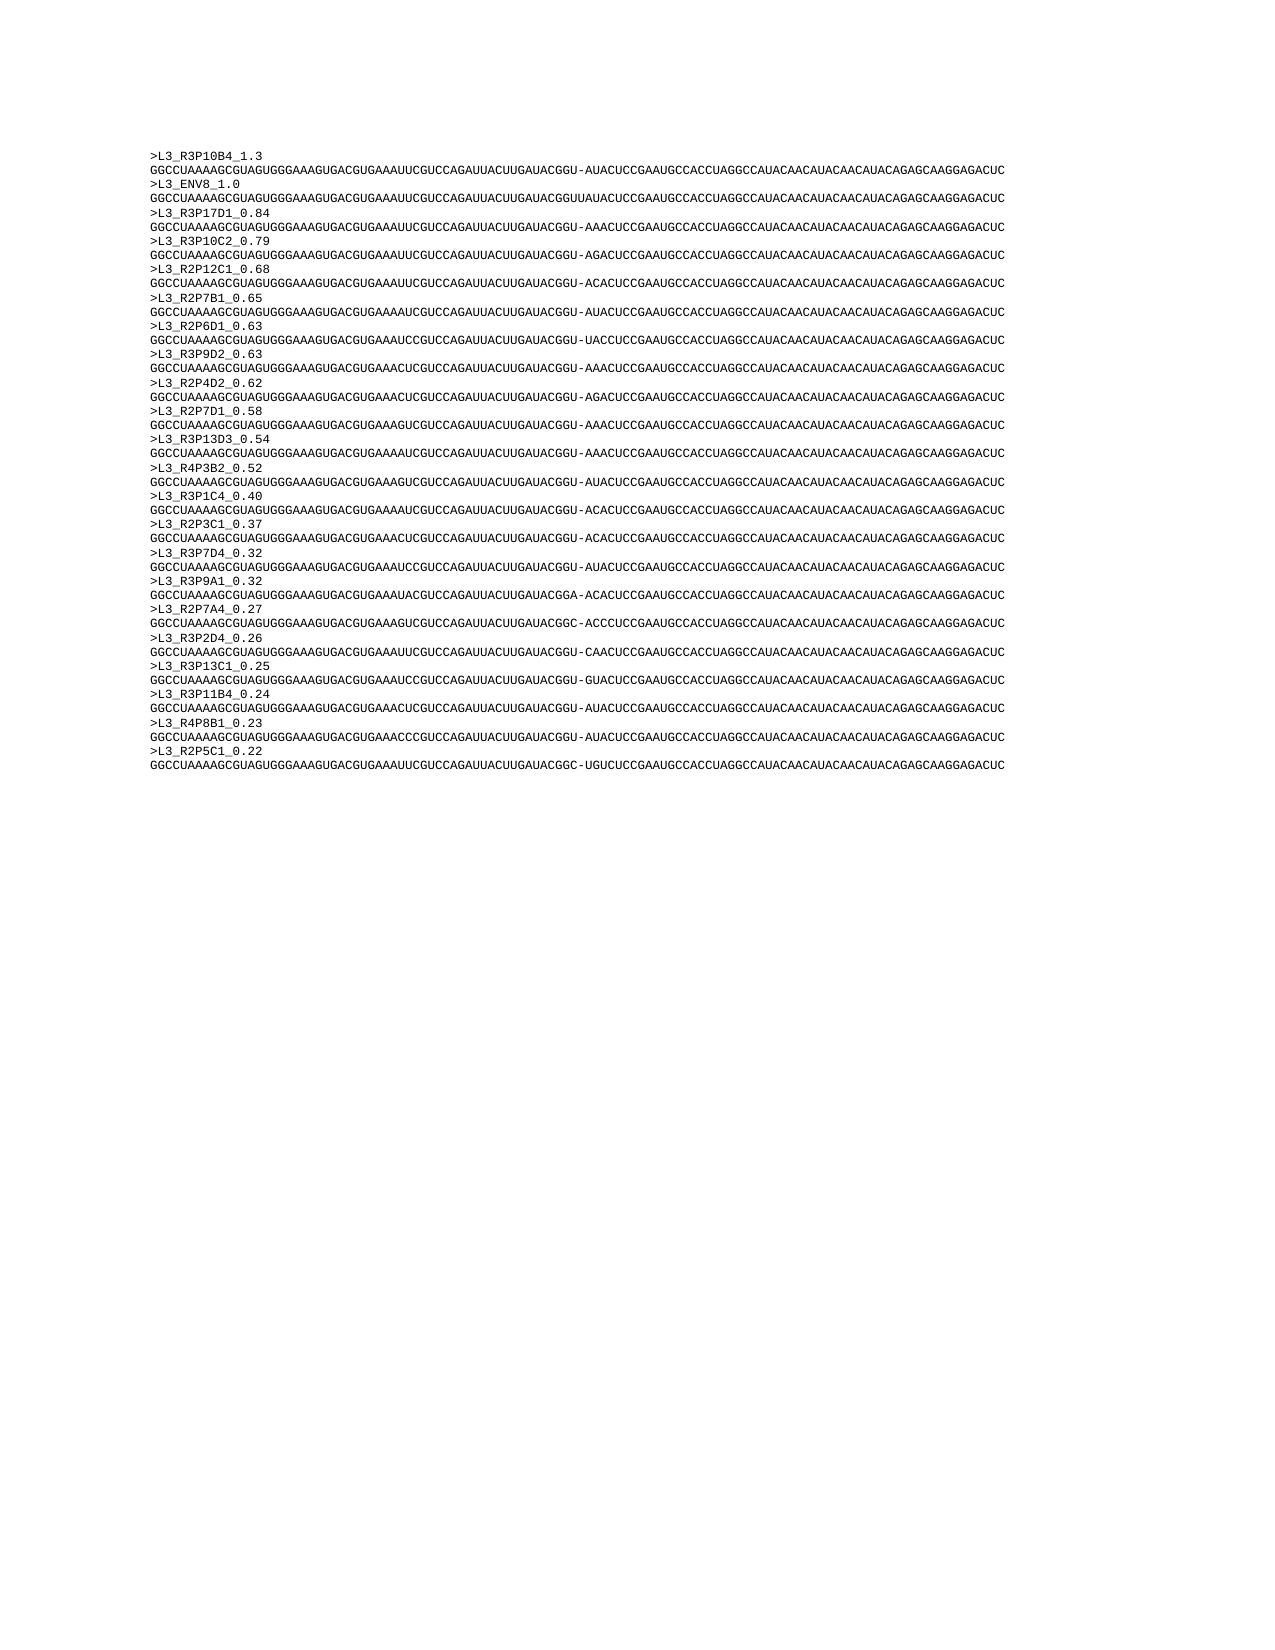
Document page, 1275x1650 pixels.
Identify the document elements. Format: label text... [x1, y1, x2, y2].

text >L3_R3P10C2_0.79 [150, 235, 1125, 249]
text GGCCUAAAAGCGUAGUGGGAAAGUGACGUGAAAUUCGUCCAGAUUACUUGAUACGGU-CAACUCCGAAUGCCACCUAGGCCAUACAACAUACAACAUACAGAGCAAGGAGACUC [150, 646, 1125, 660]
text GGCCUAAAAGCGUAGUGGGAAAGUGACGUGAAAAUCGUCCAGAUUACUUGAUACGGU-ACACUCCGAAUGCCACCUAGGCCAUACAACAUACAACAUACAGAGCAAGGAGACUC [150, 504, 1125, 518]
text GGCCUAAAAGCGUAGUGGGAAAGUGACGUGAAAUUCGUCCAGAUUACUUGAUACGGU-ACACUCCGAAUGCCACCUAGGCCAUACAACAUACAACAUACAGAGCAAGGAGACUC [150, 277, 1125, 292]
text GGCCUAAAAGCGUAGUGGGAAAGUGACGUGAAAUCCGUCCAGAUUACUUGAUACGGU-AUACUCCGAAUGCCACCUAGGCCAUACAACAUACAACAUACAGAGCAAGGAGACUC [150, 561, 1125, 575]
text >L3_R4P3B2_0.52 [150, 462, 1125, 476]
text >L3_R2P7D1_0.58 [150, 405, 1125, 419]
text >L3_R3P13D3_0.54 [150, 433, 1125, 447]
text >L3_R3P13C1_0.25 [150, 660, 1125, 674]
text GGCCUAAAAGCGUAGUGGGAAAGUGACGUGAAAGUCGUCCAGAUUACUUGAUACGGU-AUACUCCGAAUGCCACCUAGGCCAUACAACAUACAACAUACAGAGCAAGGAGACUC [150, 476, 1125, 490]
text GGCCUAAAAGCGUAGUGGGAAAGUGACGUGAAAUACGUCCAGAUUACUUGAUACGGA-ACACUCCGAAUGCCACCUAGGCCAUACAACAUACAACAUACAGAGCAAGGAGACUC [150, 589, 1125, 603]
text GGCCUAAAAGCGUAGUGGGAAAGUGACGUGAAAUCCGUCCAGAUUACUUGAUACGGU-UACCUCCGAAUGCCACCUAGGCCAUACAACAUACAACAUACAGAGCAAGGAGACUC [150, 334, 1125, 348]
text GGCCUAAAAGCGUAGUGGGAAAGUGACGUGAAAUUCGUCCAGAUUACUUGAUACGGU-AAACUCCGAAUGCCACCUAGGCCAUACAACAUACAACAUACAGAGCAAGGAGACUC [150, 221, 1125, 235]
text >L3_R2P7A4_0.27 [150, 603, 1125, 617]
text GGCCUAAAAGCGUAGUGGGAAAGUGACGUGAAACUCGUCCAGAUUACUUGAUACGGU-ACACUCCGAAUGCCACCUAGGCCAUACAACAUACAACAUACAGAGCAAGGAGACUC [150, 532, 1125, 547]
text GGCCUAAAAGCGUAGUGGGAAAGUGACGUGAAACCCGUCCAGAUUACUUGAUACGGU-AUACUCCGAAUGCCACCUAGGCCAUACAACAUACAACAUACAGAGCAAGGAGACUC [150, 731, 1125, 745]
text >L3_R3P7D4_0.32 [150, 547, 1125, 561]
text >L3_R2P5C1_0.22 [150, 745, 1125, 759]
text GGCCUAAAAGCGUAGUGGGAAAGUGACGUGAAAUUCGUCCAGAUUACUUGAUACGGU-AGACUCCGAAUGCCACCUAGGCCAUACAACAUACAACAUACAGAGCAAGGAGACUC [150, 249, 1125, 263]
text GGCCUAAAAGCGUAGUGGGAAAGUGACGUGAAAUUCGUCCAGAUUACUUGAUACGGC-UGUCUCCGAAUGCCACCUAGGCCAUACAACAUACAACAUACAGAGCAAGGAGACUC [150, 759, 1125, 773]
text >L3_R4P8B1_0.23 [150, 717, 1125, 731]
text >L3_R3P9A1_0.32 [150, 575, 1125, 589]
text >L3_R2P6D1_0.63 [150, 320, 1125, 334]
text GGCCUAAAAGCGUAGUGGGAAAGUGACGUGAAACUCGUCCAGAUUACUUGAUACGGU-AAACUCCGAAUGCCACCUAGGCCAUACAACAUACAACAUACAGAGCAAGGAGACUC [150, 362, 1125, 377]
text >L3_R3P17D1_0.84 [150, 207, 1125, 221]
text >L3_ENV8_1.0 [150, 178, 1125, 192]
text >L3_R2P4D2_0.62 [150, 377, 1125, 391]
text GGCCUAAAAGCGUAGUGGGAAAGUGACGUGAAACUCGUCCAGAUUACUUGAUACGGU-AUACUCCGAAUGCCACCUAGGCCAUACAACAUACAACAUACAGAGCAAGGAGACUC [150, 702, 1125, 717]
text GGCCUAAAAGCGUAGUGGGAAAGUGACGUGAAAAUCGUCCAGAUUACUUGAUACGGU-AUACUCCGAAUGCCACCUAGGCCAUACAACAUACAACAUACAGAGCAAGGAGACUC [150, 306, 1125, 320]
text >L3_R3P10B4_1.3 [150, 150, 1125, 164]
text GGCCUAAAAGCGUAGUGGGAAAGUGACGUGAAACUCGUCCAGAUUACUUGAUACGGU-AGACUCCGAAUGCCACCUAGGCCAUACAACAUACAACAUACAGAGCAAGGAGACUC [150, 391, 1125, 405]
text GGCCUAAAAGCGUAGUGGGAAAGUGACGUGAAAUUCGUCCAGAUUACUUGAUACGGUUAUACUCCGAAUGCCACCUAGGCCAUACAACAUACAACAUACAGAGCAAGGAGACUC [150, 192, 1125, 207]
text >L3_R2P7B1_0.65 [150, 292, 1125, 306]
text GGCCUAAAAGCGUAGUGGGAAAGUGACGUGAAAAUCGUCCAGAUUACUUGAUACGGU-AAACUCCGAAUGCCACCUAGGCCAUACAACAUACAACAUACAGAGCAAGGAGACUC [150, 447, 1125, 462]
text >L3_R3P2D4_0.26 [150, 632, 1125, 646]
text GGCCUAAAAGCGUAGUGGGAAAGUGACGUGAAAGUCGUCCAGAUUACUUGAUACGGC-ACCCUCCGAAUGCCACCUAGGCCAUACAACAUACAACAUACAGAGCAAGGAGACUC [150, 617, 1125, 632]
text GGCCUAAAAGCGUAGUGGGAAAGUGACGUGAAAUCCGUCCAGAUUACUUGAUACGGU-GUACUCCGAAUGCCACCUAGGCCAUACAACAUACAACAUACAGAGCAAGGAGACUC [150, 674, 1125, 688]
text >L3_R2P12C1_0.68 [150, 263, 1125, 277]
text GGCCUAAAAGCGUAGUGGGAAAGUGACGUGAAAUUCGUCCAGAUUACUUGAUACGGU-AUACUCCGAAUGCCACCUAGGCCAUACAACAUACAACAUACAGAGCAAGGAGACUC [150, 164, 1125, 178]
text >L3_R3P9D2_0.63 [150, 348, 1125, 362]
text >L3_R3P1C4_0.40 [150, 490, 1125, 504]
text >L3_R3P11B4_0.24 [150, 688, 1125, 702]
text >L3_R2P3C1_0.37 [150, 518, 1125, 532]
text GGCCUAAAAGCGUAGUGGGAAAGUGACGUGAAAGUCGUCCAGAUUACUUGAUACGGU-AAACUCCGAAUGCCACCUAGGCCAUACAACAUACAACAUACAGAGCAAGGAGACUC [150, 419, 1125, 433]
